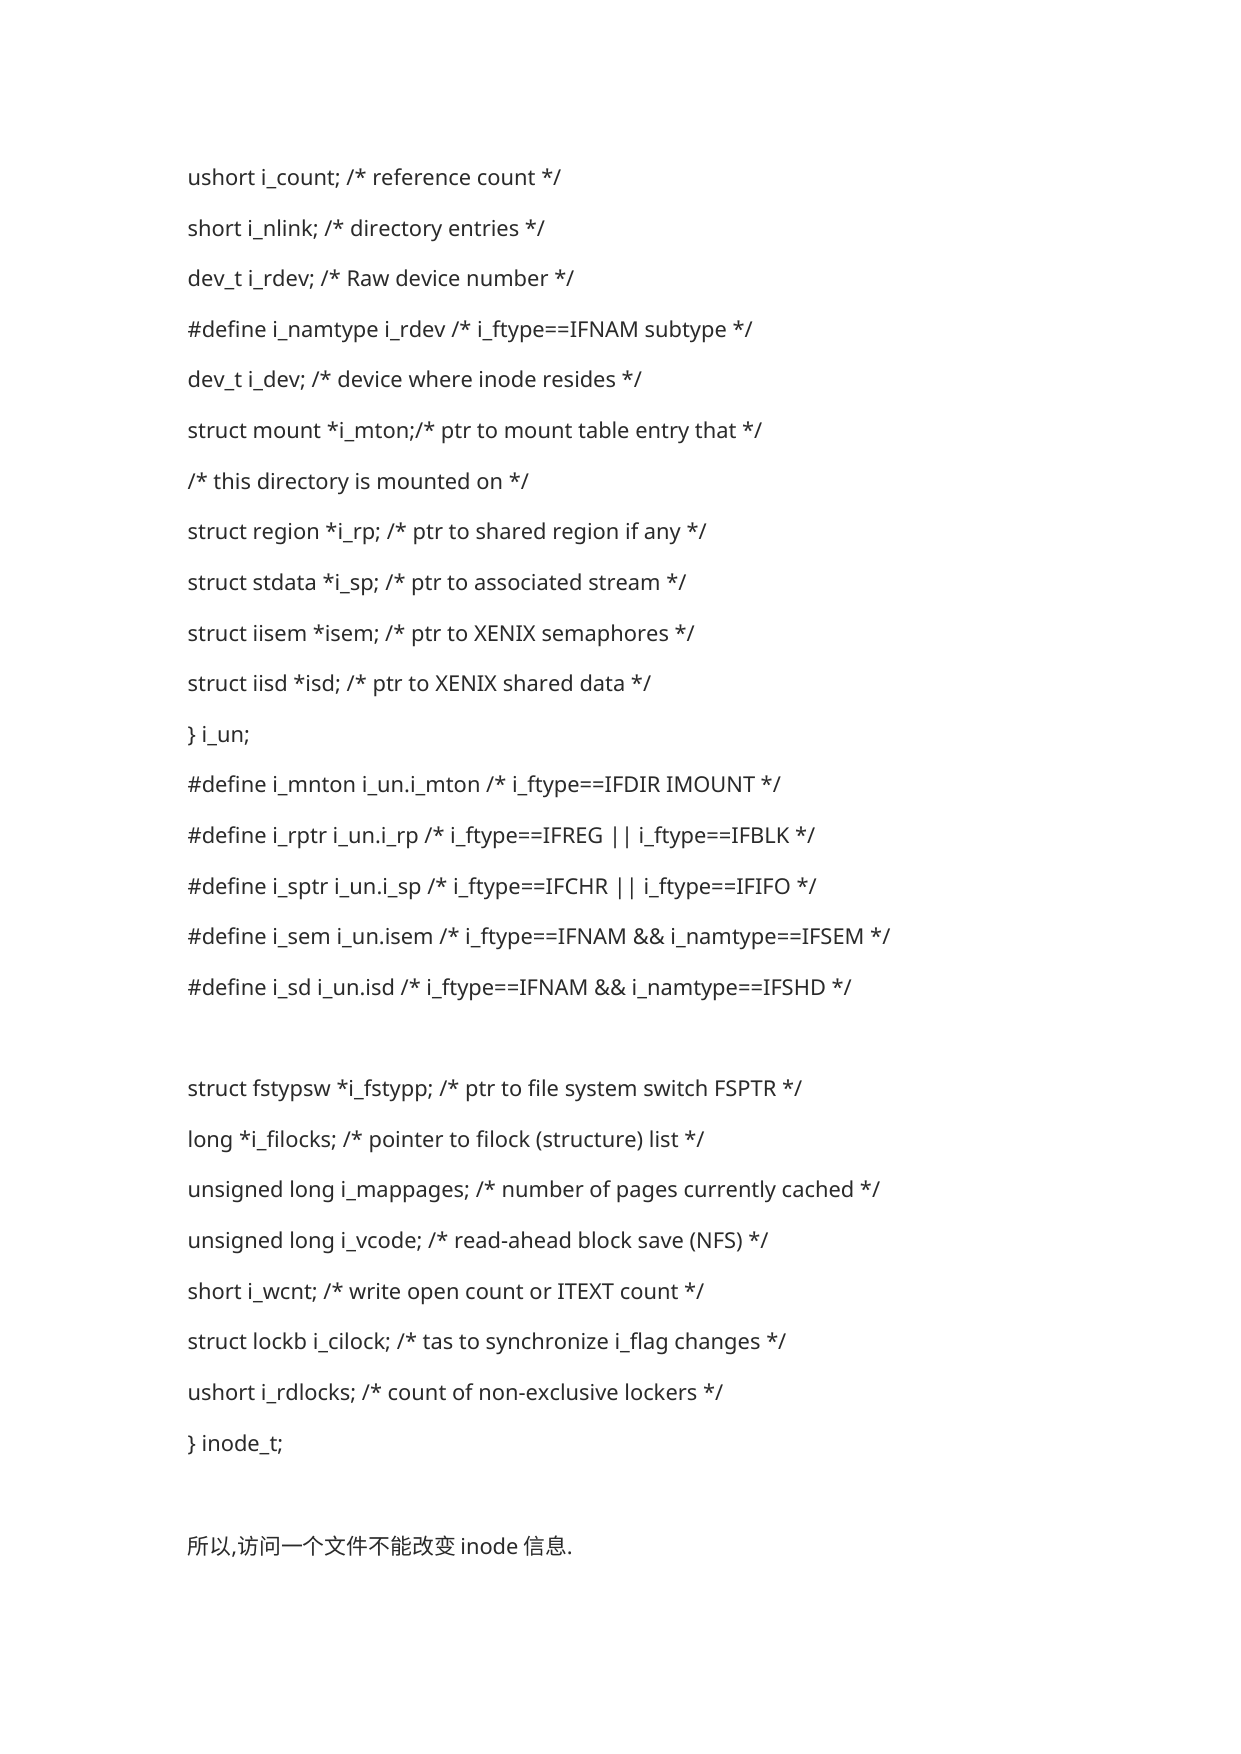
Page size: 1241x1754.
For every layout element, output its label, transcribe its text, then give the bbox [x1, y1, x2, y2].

text /* this directory is mounted on */ [187, 466, 1053, 496]
text short i_wcnt; /* write open count or ITEXT count */ [187, 1276, 1053, 1306]
text struct mount *i_mton;/* ptr to mount table entry that */ [187, 415, 1053, 445]
text struct region *i_rp; /* ptr to shared region if any */ [187, 516, 1053, 546]
text #define i_namtype i_rdev /* i_ftype==IFNAM subtype */ [187, 314, 1053, 344]
text unsigned long i_mappages; /* number of pages currently cached */ [187, 1174, 1053, 1204]
text #define i_sd i_un.isd /* i_ftype==IFNAM && i_namtype==IFSHD */ [187, 972, 1053, 1002]
text short i_nlink; /* directory entries */ [187, 213, 1053, 242]
text #define i_mnton i_un.i_mton /* i_ftype==IFDIR IMOUNT */ [187, 769, 1053, 799]
text long *i_filocks; /* pointer to filock (structure) list */ [187, 1124, 1053, 1154]
text struct iisem *isem; /* ptr to XENIX semaphores */ [187, 618, 1053, 647]
text ushort i_rdlocks; /* count of non-exclusive lockers */ [187, 1377, 1053, 1407]
text #define i_sptr i_un.i_sp /* i_ftype==IFCHR || i_ftype==IFIFO */ [187, 871, 1053, 901]
text unsigned long i_vcode; /* read-ahead block save (NFS) */ [187, 1225, 1053, 1255]
text struct iisd *isd; /* ptr to XENIX shared data */ [187, 668, 1053, 698]
text } inode_t; [187, 1428, 1053, 1457]
text dev_t i_rdev; /* Raw device number */ [187, 263, 1053, 293]
text 所以,访问一个文件不能改变inode信息. [187, 1529, 1053, 1561]
text #define i_rptr i_un.i_rp /* i_ftype==IFREG || i_ftype==IFBLK */ [187, 820, 1053, 850]
text struct lockb i_cilock; /* tas to synchronize i_flag changes */ [187, 1326, 1053, 1356]
text ushort i_count; /* reference count */ [187, 162, 1053, 192]
text struct stdata *i_sp; /* ptr to associated stream */ [187, 567, 1053, 597]
text struct fstypsw *i_fstypp; /* ptr to file system switch FSPTR */ [187, 1073, 1053, 1103]
text #define i_sem i_un.isem /* i_ftype==IFNAM && i_namtype==IFSEM */ [187, 921, 1053, 951]
text } i_un; [187, 719, 1053, 749]
text dev_t i_dev; /* device where inode resides */ [187, 364, 1053, 394]
